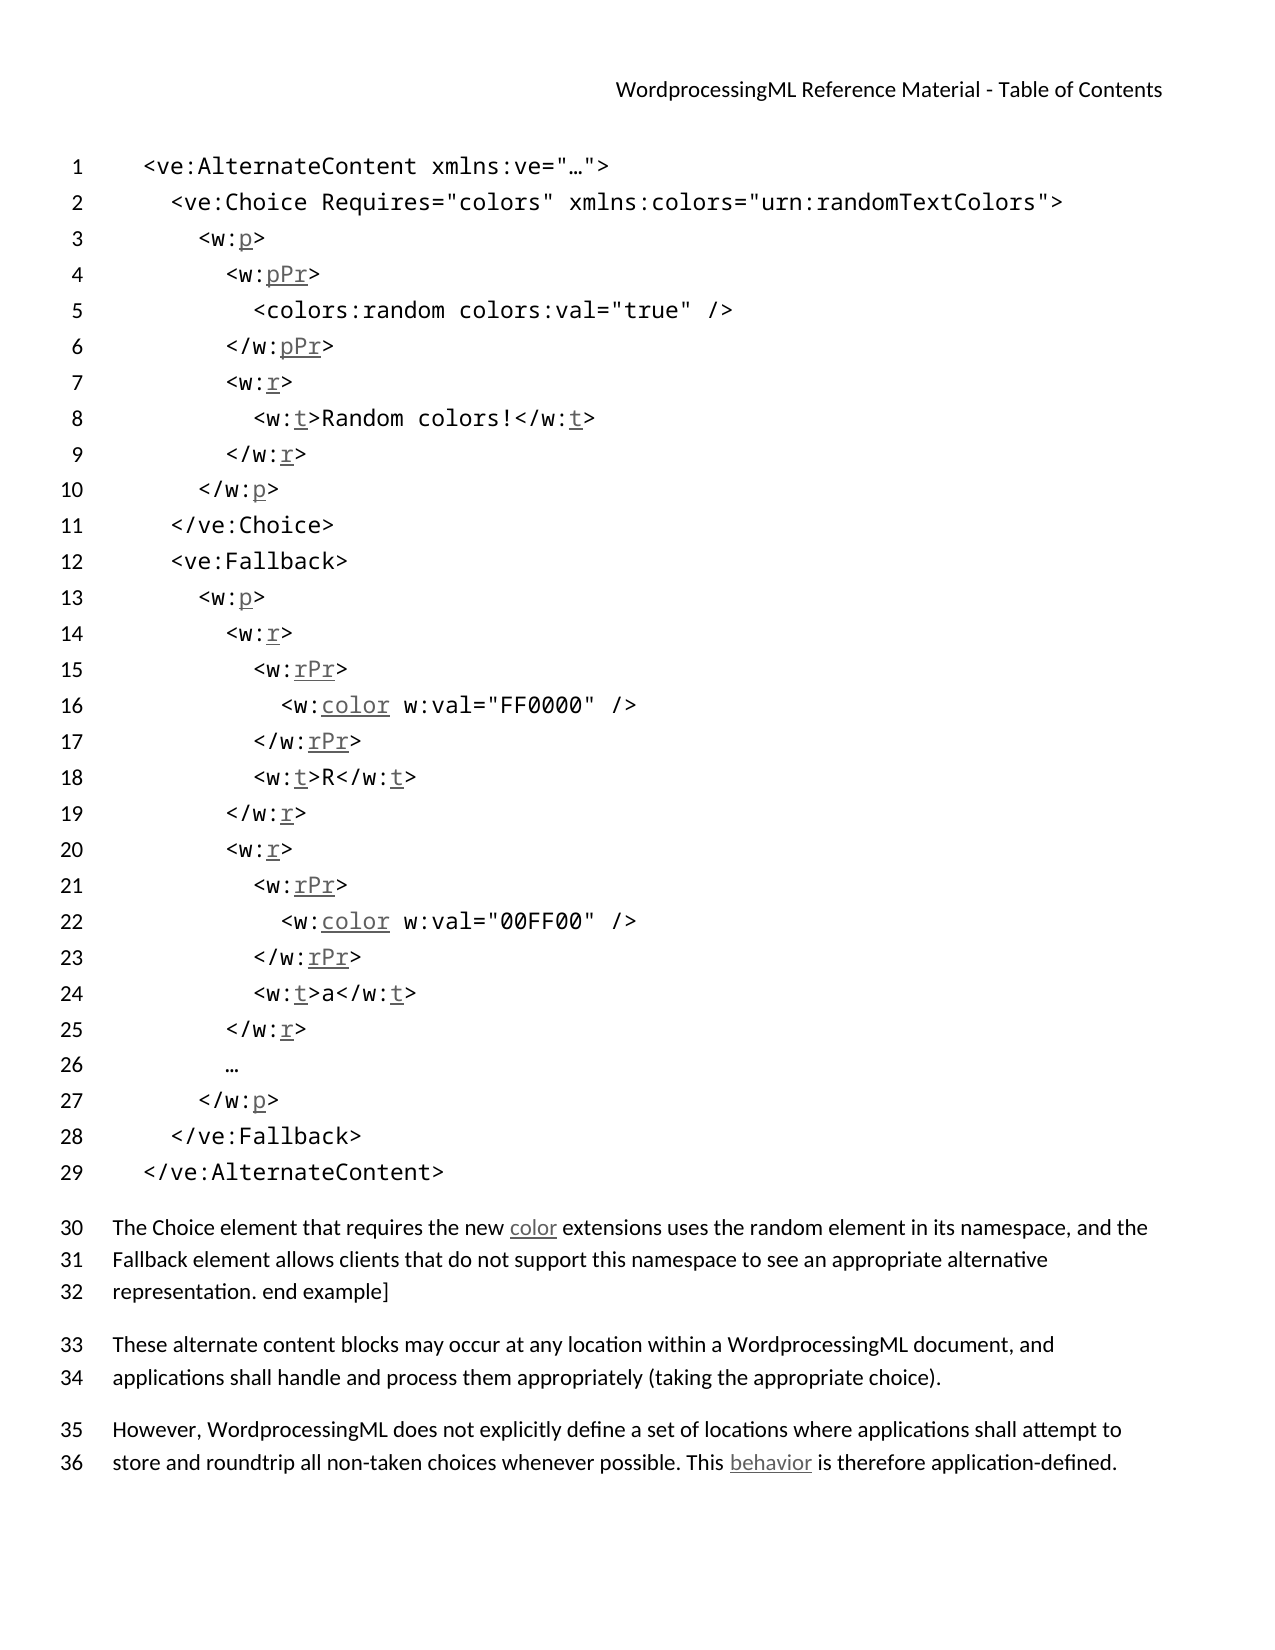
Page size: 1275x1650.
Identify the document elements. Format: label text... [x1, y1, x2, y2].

text The Choice element that requires the new color extensions uses the random element in its namespace, and the Fallback element allows clients that do not support this namespace to see an appropriate alternative representation. end example] [112, 1213, 1162, 1305]
text However, WordprocessingML does not explicitly define a set of locations where applications shall attempt to store and roundtrip all non-taken choices whenever possible. This behavior is therefore application-defined. [112, 1416, 1162, 1476]
text These alternate content blocks may occur at any location within a WordprocessingML document, and applications shall handle and process them appropriately (taking the appropriate choice). [112, 1330, 1162, 1391]
text <ve:AlternateContent xmlns:ve="…"> <ve:Choice Requires="colors" xmlns:colors="urn:randomTextColors"> <w:p> <w:pPr> <colors:random colors:val="true" /> </w:pPr> <w:r> <w:t>Random colors!</w:t> </w:r> </w:p> </ve:Choice> <ve:Fallback> <w:p> <w:r> <w:rPr> <w:color w:val="FF0000" /> </w:rPr> <w:t>R</w:t> </w:r> <w:r> <w:rPr> <w:color w:val="00FF00" /> </w:rPr> <w:t>a</w:t> </w:r> … </w:p> </ve:Fallback> </ve:AlternateContent> [142, 150, 1162, 1187]
